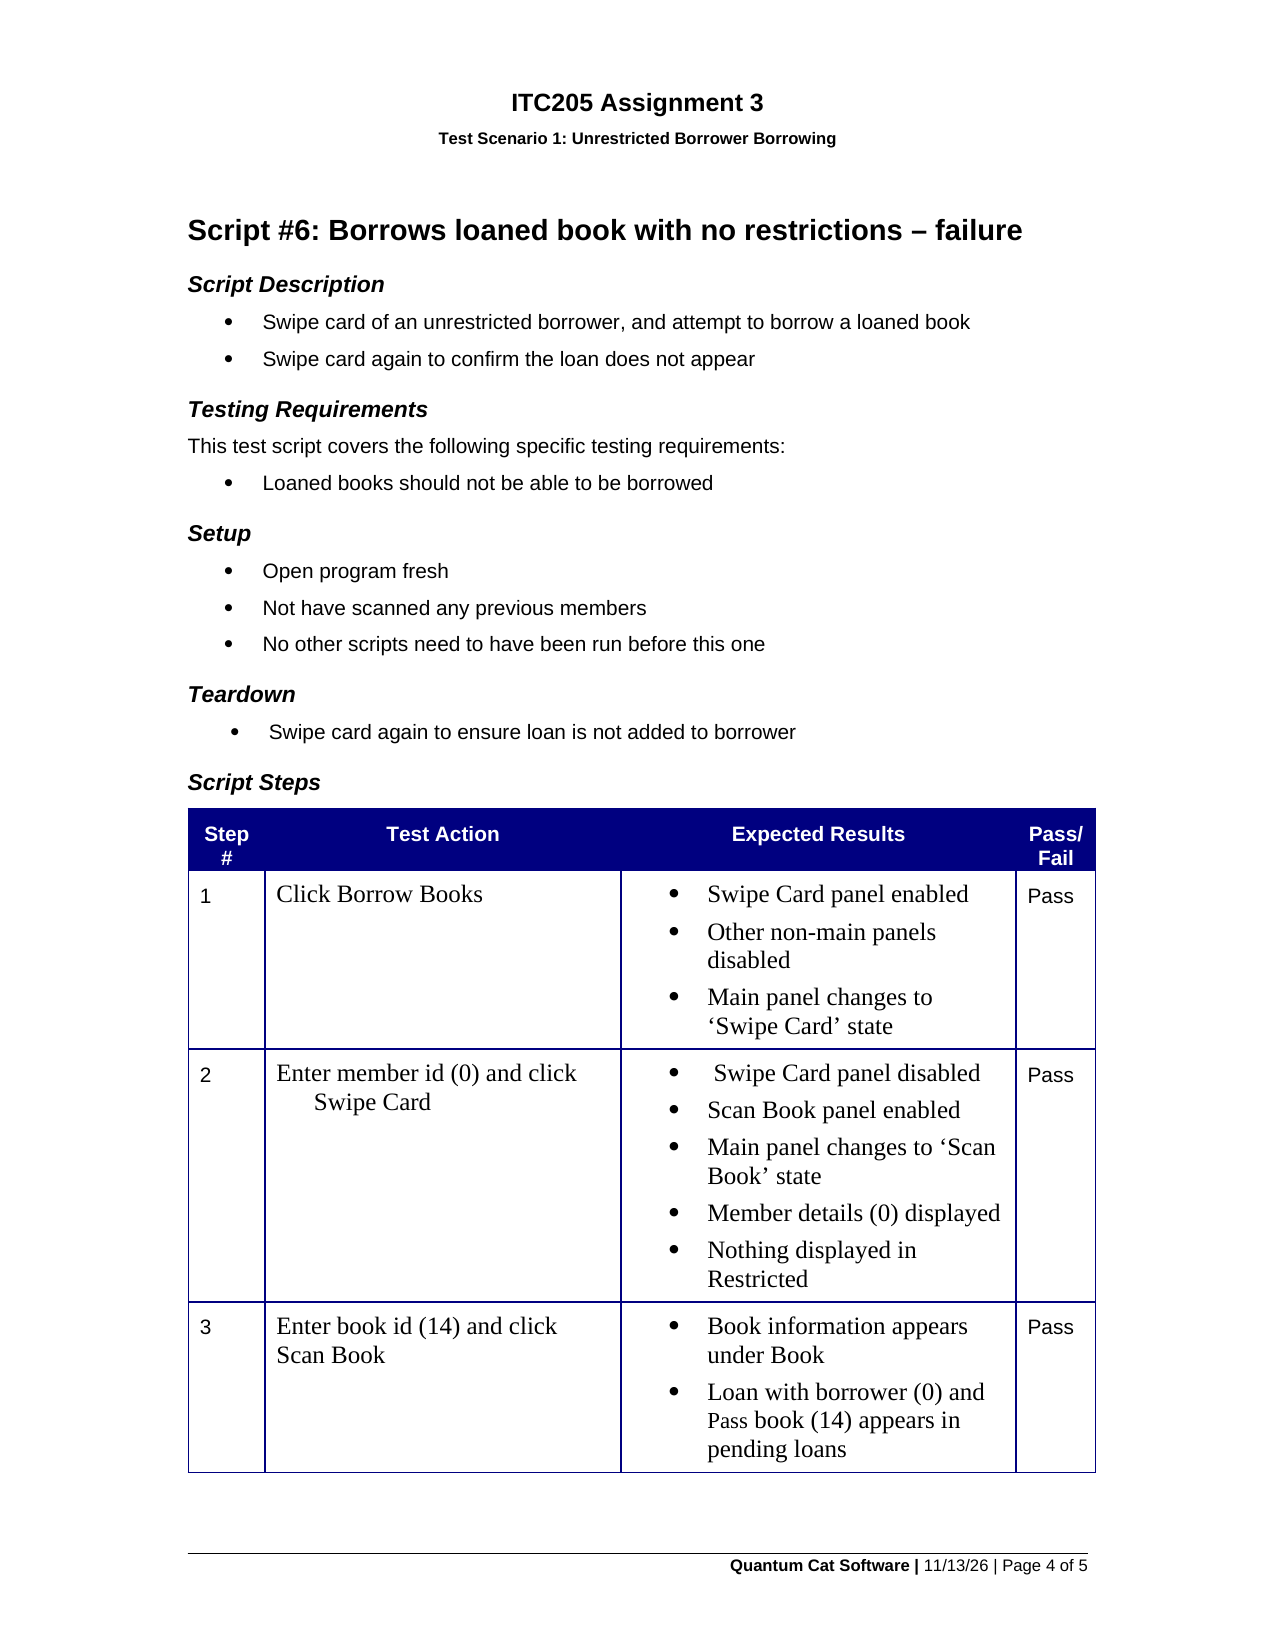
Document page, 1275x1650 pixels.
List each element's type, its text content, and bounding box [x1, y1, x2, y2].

table_header Step # [189, 809, 264, 870]
subtitle Setup [187, 520, 1087, 546]
subtitle Script Steps [187, 769, 1087, 795]
table_cell 2 [189, 1050, 264, 1301]
table_cell Click Borrow Books [266, 871, 620, 1048]
table_cell Enter book id (14) and click Scan Book [266, 1303, 620, 1471]
subtitle Script Description [187, 271, 1087, 297]
table_cell Pass [1017, 871, 1095, 1048]
list Loaned books should not be able to be borrowed [225, 471, 1087, 495]
table_cell Enter member id (0) and click Swipe Card [266, 1050, 620, 1301]
table_cell Pass [1017, 1303, 1095, 1471]
table_cell Pass [1017, 1050, 1095, 1301]
text This test script covers the following specific testing requirements: [187, 434, 1087, 458]
table_cell Swipe Card panel enabled Other non-main panels disabled Main panel changes to ‘Swipe Card’ state [622, 871, 1015, 1048]
table_cell Book information appears under Book Loan with borrower (0) and Pass book (14) appears in pending loans [622, 1303, 1015, 1471]
list Open program fresh [225, 559, 1087, 583]
table_header Pass/ Fail [1017, 809, 1095, 870]
table_header Test Action [266, 809, 620, 870]
list Swipe card again to ensure loan is not added to borrower [231, 720, 1087, 744]
list Swipe card again to confirm the loan does not appear [225, 346, 1087, 371]
subtitle Teardown [187, 681, 1087, 707]
subtitle Testing Requirements [187, 396, 1087, 422]
list Not have scanned any previous members [225, 595, 1087, 619]
table_header Expected Results [622, 809, 1015, 870]
list Swipe card of an unrestricted borrower, and attempt to borrow a loaned book [225, 310, 1087, 334]
table_cell Swipe Card panel disabled Scan Book panel enabled Main panel changes to ‘Scan Book’ state Member details (0) displayed Nothing displayed in Restricted [622, 1050, 1015, 1301]
list No other scripts need to have been run before this one [225, 632, 1087, 656]
table_cell 3 [189, 1303, 264, 1471]
subtitle Script #6: Borrows loaned book with no restrictions – failure [187, 212, 1087, 246]
table_cell 1 [189, 871, 264, 1048]
